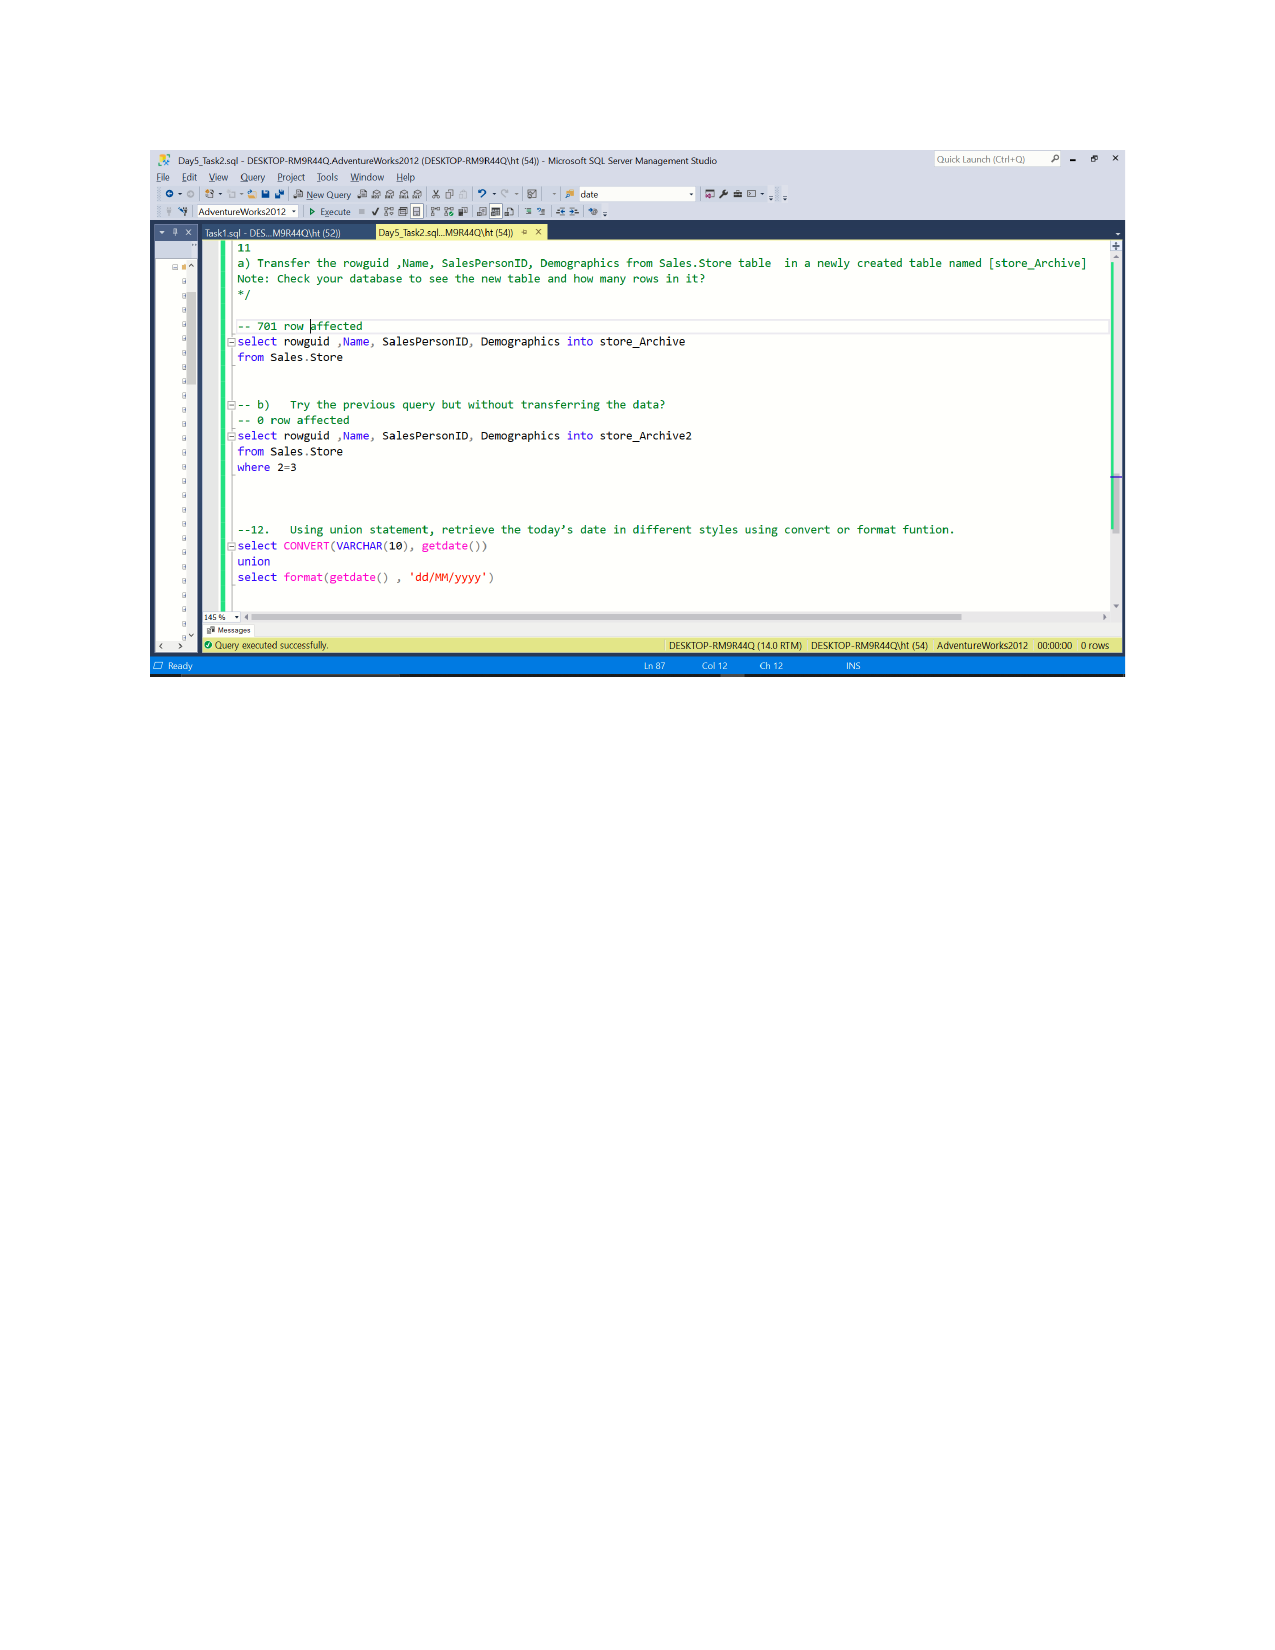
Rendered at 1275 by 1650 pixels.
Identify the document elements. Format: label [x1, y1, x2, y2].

picture [150, 150, 1125, 677]
